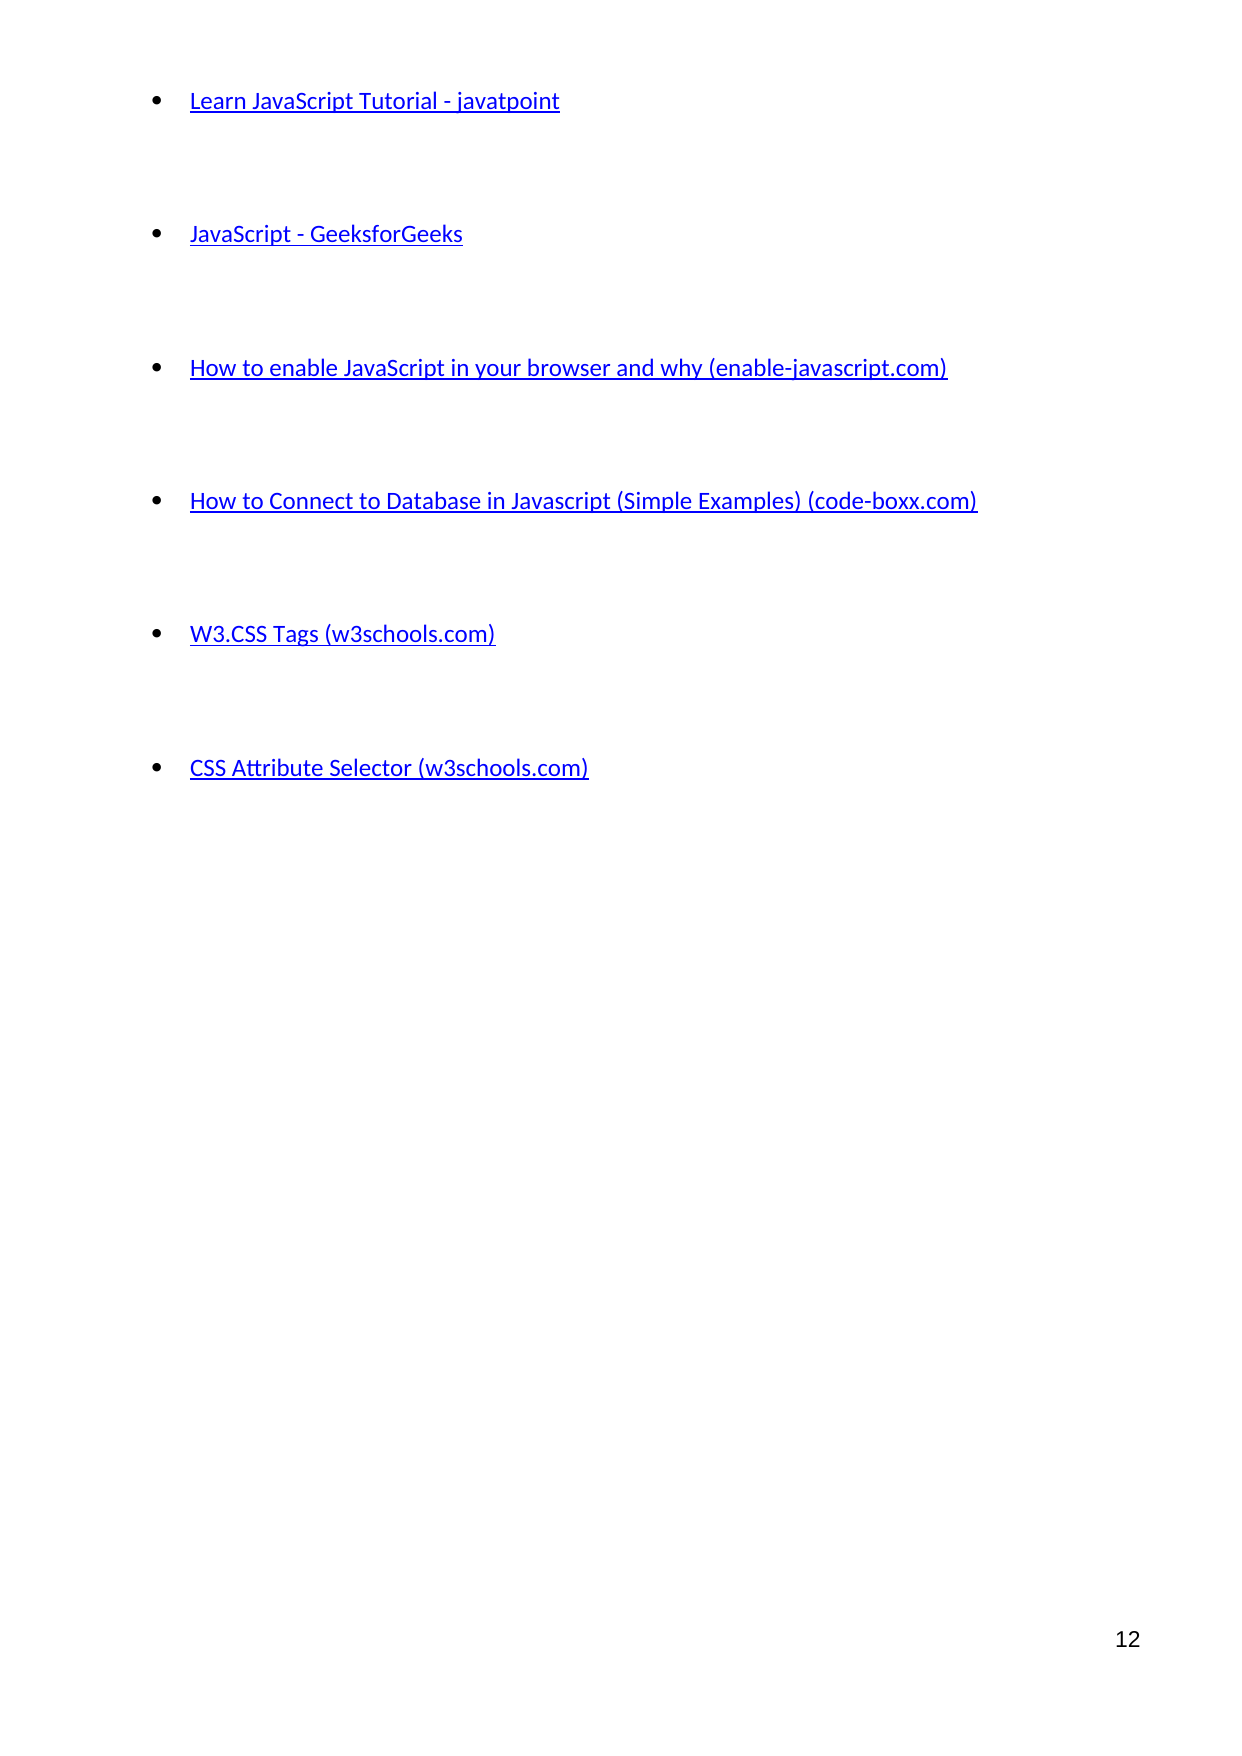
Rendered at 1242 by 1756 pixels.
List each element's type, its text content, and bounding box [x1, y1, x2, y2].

list How to Connect to Database in Javascript (Simple Examples) (code-boxx.com) [152, 478, 1147, 516]
list How to enable JavaScript in your browser and why (enable-javascript.com) [152, 345, 1147, 382]
list W3.CSS Tags (w3schools.com) [152, 612, 1147, 649]
list CSS Attribute Selector (w3schools.com) [152, 745, 1147, 782]
list JavaScript - GeeksforGeeks [152, 212, 1147, 249]
list Learn JavaScript Tutorial - javatpoint [152, 78, 1147, 116]
